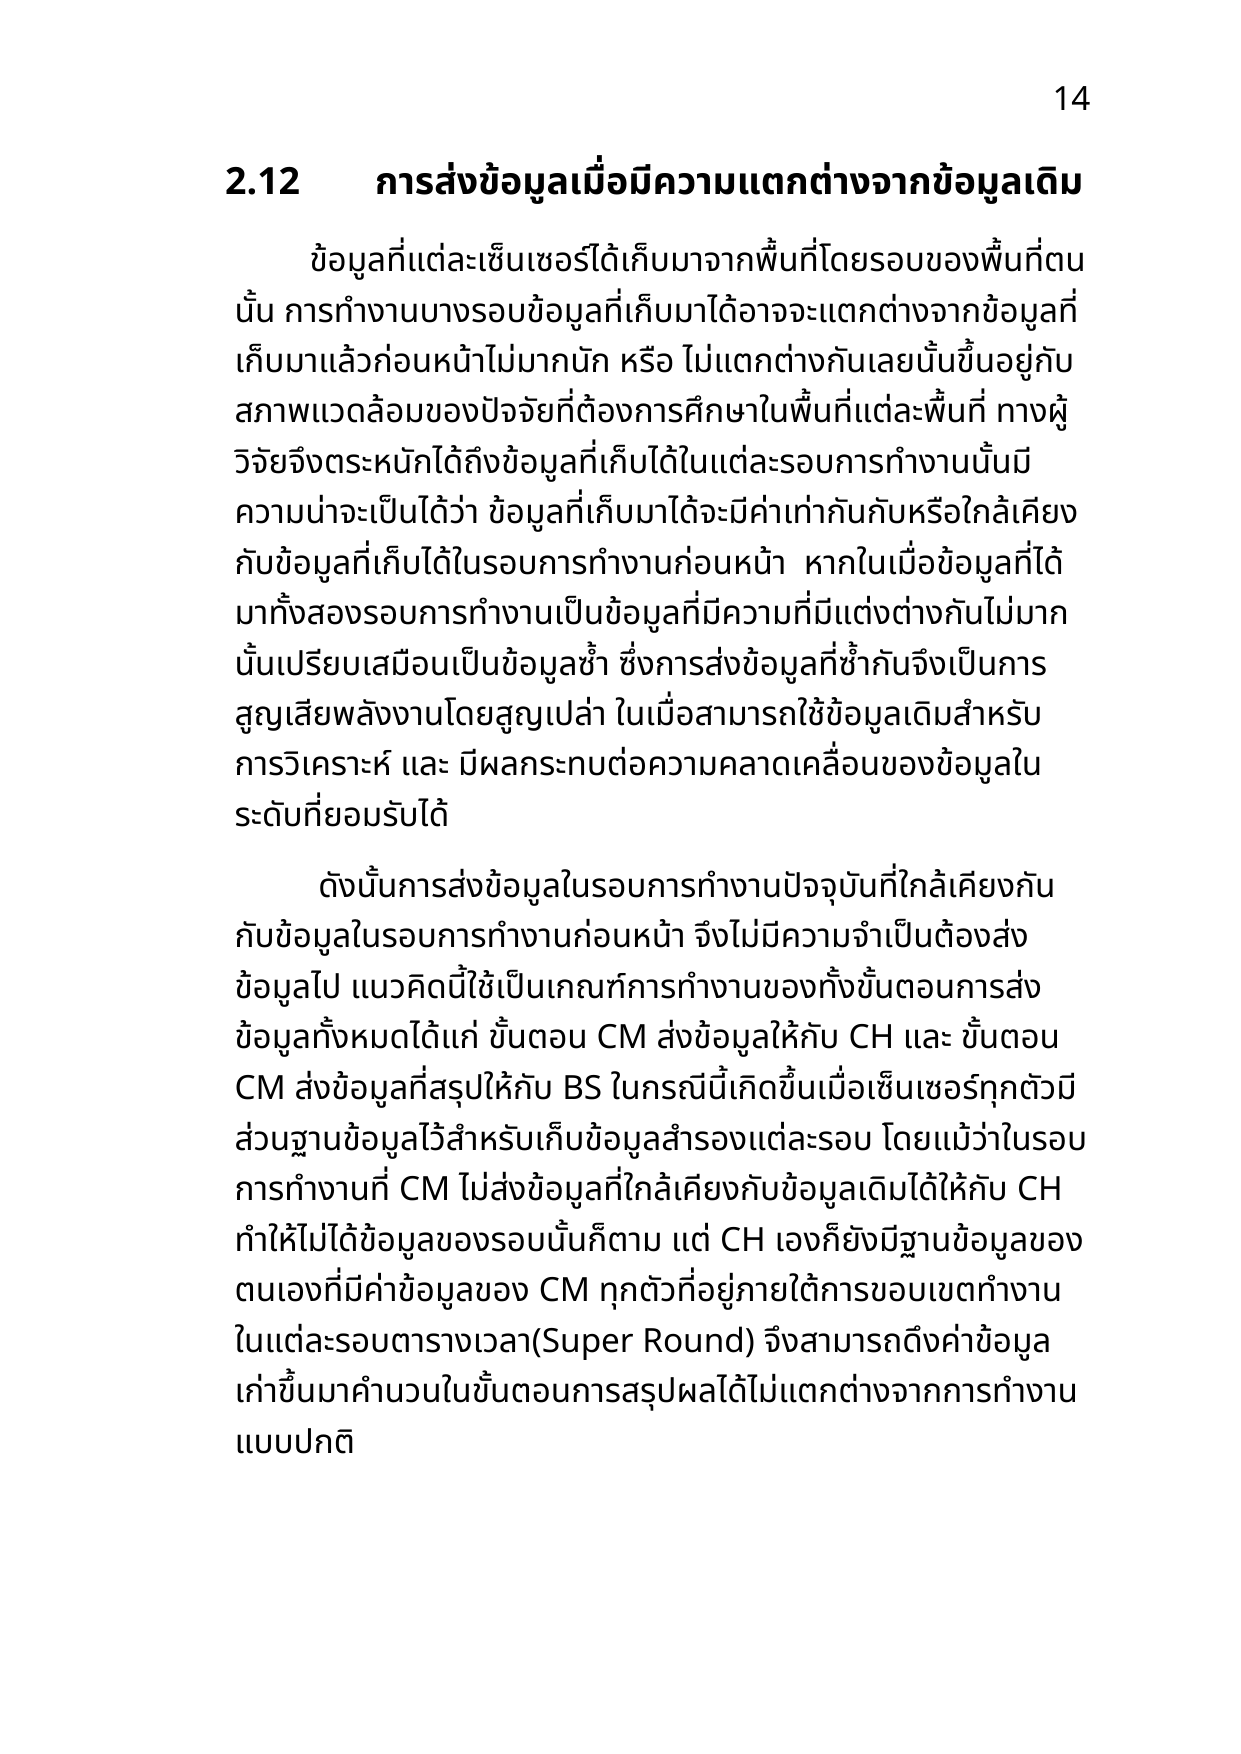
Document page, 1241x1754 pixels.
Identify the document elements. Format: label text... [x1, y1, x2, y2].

text ดังนั้นการส่งข้อมูลในรอบการทำงานปัจจุบันที่ใกล้เคียงกันกับข้อมูลในรอบการทำงานก่อนหน้า จึงไม่มีความจำเป็นต้องส่งข้อมูลไป แนวคิดนี้ใช้เป็นเกณฑ์การทำงานของทั้งขั้นตอนการส่งข้อมูลทั้งหมดได้แก่ ขั้นตอน CM ส่งข้อมูลให้กับ CH และ ขั้นตอน CM ส่งข้อมูลที่สรุปให้กับ BS ในกรณีนี้เกิดขึ้นเมื่อเซ็นเซอร์ทุกตัวมีส่วนฐานข้อมูลไว้สำหรับเก็บข้อมูลสำรองแต่ละรอบ โดยแม้ว่าในรอบการทำงานที่ CM ไม่ส่งข้อมูลที่ใกล้เคียงกับข้อมูลเดิมได้ให้กับ CH ทำให้ไม่ได้ข้อมูลของรอบนั้นก็ตาม แต่ CH เองก็ยังมีฐานข้อมูลของตนเองที่มีค่าข้อมูลของ CM ทุกตัวที่อยู่ภายใต้การขอบเขตทำงานในแต่ละรอบตารางเวลา(Super Round) จึงสามารถดึงค่าข้อมูลเก่าขึ้นมาคำนวนในขั้นตอนการสรุปผลได้ไม่แตกต่างจากการทำงานแบบปกติ [234, 862, 1090, 1468]
subtitle การส่งข้อมูลเมื่อมีความแตกต่างจากข้อมูลเดิม [225, 154, 1090, 211]
text ข้อมูลที่แต่ละเซ็นเซอร์ได้เก็บมาจากพื้นที่โดยรอบของพื้นที่ตนนั้น การทำงานบางรอบข้อมูลที่เก็บมาได้อาจจะแตกต่างจากข้อมูลที่เก็บมาแล้วก่อนหน้าไม่มากนัก หรือ ไม่แตกต่างกันเลยนั้นขึ้นอยู่กับสภาพแวดล้อมของปัจจัยที่ต้องการศึกษาในพื้นที่แต่ละพื้นที่ ทางผู้วิจัยจึงตระหนักได้ถึงข้อมูลที่เก็บได้ในแต่ละรอบการทำงานนั้นมีความน่าจะเป็นได้ว่า ข้อมูลที่เก็บมาได้จะมีค่าเท่ากันกับหรือใกล้เคียงกับข้อมูลที่เก็บได้ในรอบการทำงานก่อนหน้า หากในเมื่อข้อมูลที่ได้มาทั้งสองรอบการทำงานเป็นข้อมูลที่มีความที่มีแต่งต่างกันไม่มากนั้นเปรียบเสมือนเป็นข้อมูลซ้ำ ซึ่งการส่งข้อมูลที่ซ้ำกันจึงเป็นการสูญเสียพลังงานโดยสูญเปล่า ในเมื่อสามารถใช้ข้อมูลเดิมสำหรับการวิเคราะห์ และ มีผลกระทบต่อความคลาดเคลื่อนของข้อมูลในระดับที่ยอมรับได้ [234, 236, 1090, 841]
